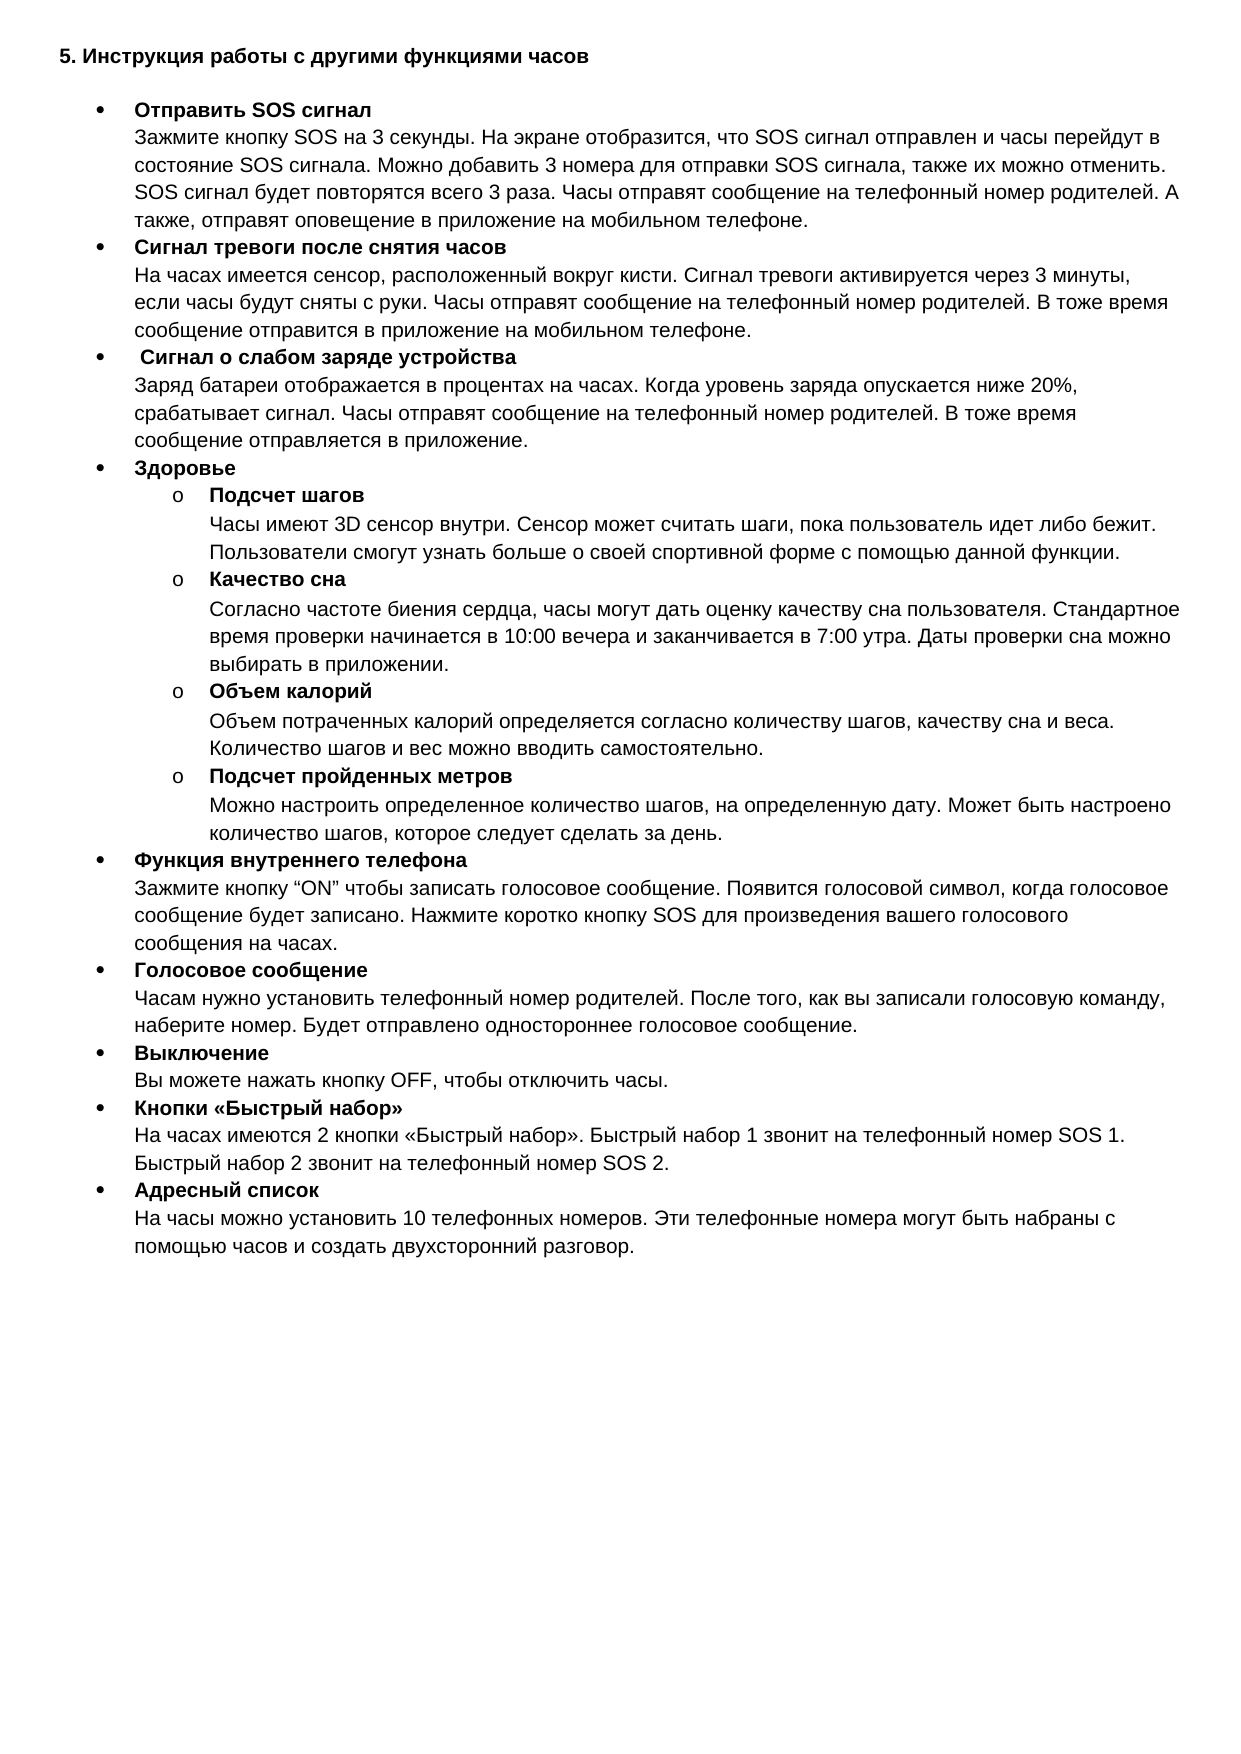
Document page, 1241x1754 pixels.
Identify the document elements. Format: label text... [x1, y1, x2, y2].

list Отправить SOS сигнал Зажмите кнопку SOS на 3 секунды. На экране отобразится, что SOS сигнал отправлен и часы перейдут в состояние SOS сигнала. Можно добавить 3 номера для отправки SOS сигнала, также их можно отменить. SOS сигнал будет повторятся всего 3 раза. Часы отправят сообщение на телефонный номер родителей. А также, отправят оповещение в приложение на мобильном телефоне. [97, 97, 1181, 232]
list Голосовое сообщение Часам нужно установить телефонный номер родителей. После того, как вы записали голосовую команду, наберите номер. Будет отправлено одностороннее голосовое сообщение. [97, 958, 1181, 1037]
list Здоровье [97, 455, 1181, 479]
list Качество сна Согласно частоте биения сердца, часы могут дать оценку качеству сна пользователя. Стандартное время проверки начинается в 10:00 вечера и заканчивается в 7:00 утра. Даты проверки сна можно выбирать в приложении. [172, 567, 1181, 676]
list Объем калорий Объем потраченных калорий определяется согласно количеству шагов, качеству сна и веса. Количество шагов и вес можно вводить самостоятельно. [172, 679, 1181, 760]
list Подсчет шагов Часы имеют 3D сенсор внутри. Сенсор может считать шаги, пока пользователь идет либо бежит. Пользователи смогут узнать больше о своей спортивной форме с помощью данной функции. [172, 483, 1181, 564]
list Адресный список На часы можно установить 10 телефонных номеров. Эти телефонные номера могут быть набраны с помощью часов и создать двухсторонний разговор. [97, 1178, 1181, 1257]
list Подсчет пройденных метров Можно настроить определенное количество шагов, на определенную дату. Может быть настроено количество шагов, которое следует сделать за день. [172, 763, 1181, 844]
list Кнопки «Быстрый набор» На часах имеются 2 кнопки «Быстрый набор». Быстрый набор 1 звонит на телефонный номер SOS 1. Быстрый набор 2 звонит на телефонный номер SOS 2. [97, 1096, 1181, 1175]
list Сигнал о слабом заряде устройства Заряд батареи отображается в процентах на часах. Когда уровень заряда опускается ниже 20%, срабатывает сигнал. Часы отправят сообщение на телефонный номер родителей. В тоже время сообщение отправляется в приложение. [97, 345, 1181, 452]
list Выключение Вы можете нажать кнопку OFF, чтобы отключить часы. [97, 1041, 1181, 1092]
list Сигнал тревоги после снятия часов На часах имеется сенсор, расположенный вокруг кисти. Сигнал тревоги активируется через 3 минуты, если часы будут сняты с руки. Часы отправят сообщение на телефонный номер родителей. В тоже время сообщение отправится в приложение на мобильном телефоне. [97, 235, 1181, 342]
text 5. Инструкция работы с другими функциями часов [59, 44, 1181, 68]
list Функция внутреннего телефона Зажмите кнопку “ON” чтобы записать голосовое сообщение. Появится голосовой символ, когда голосовое сообщение будет записано. Нажмите коротко кнопку SOS для произведения вашего голосового сообщения на часах. [97, 848, 1181, 954]
